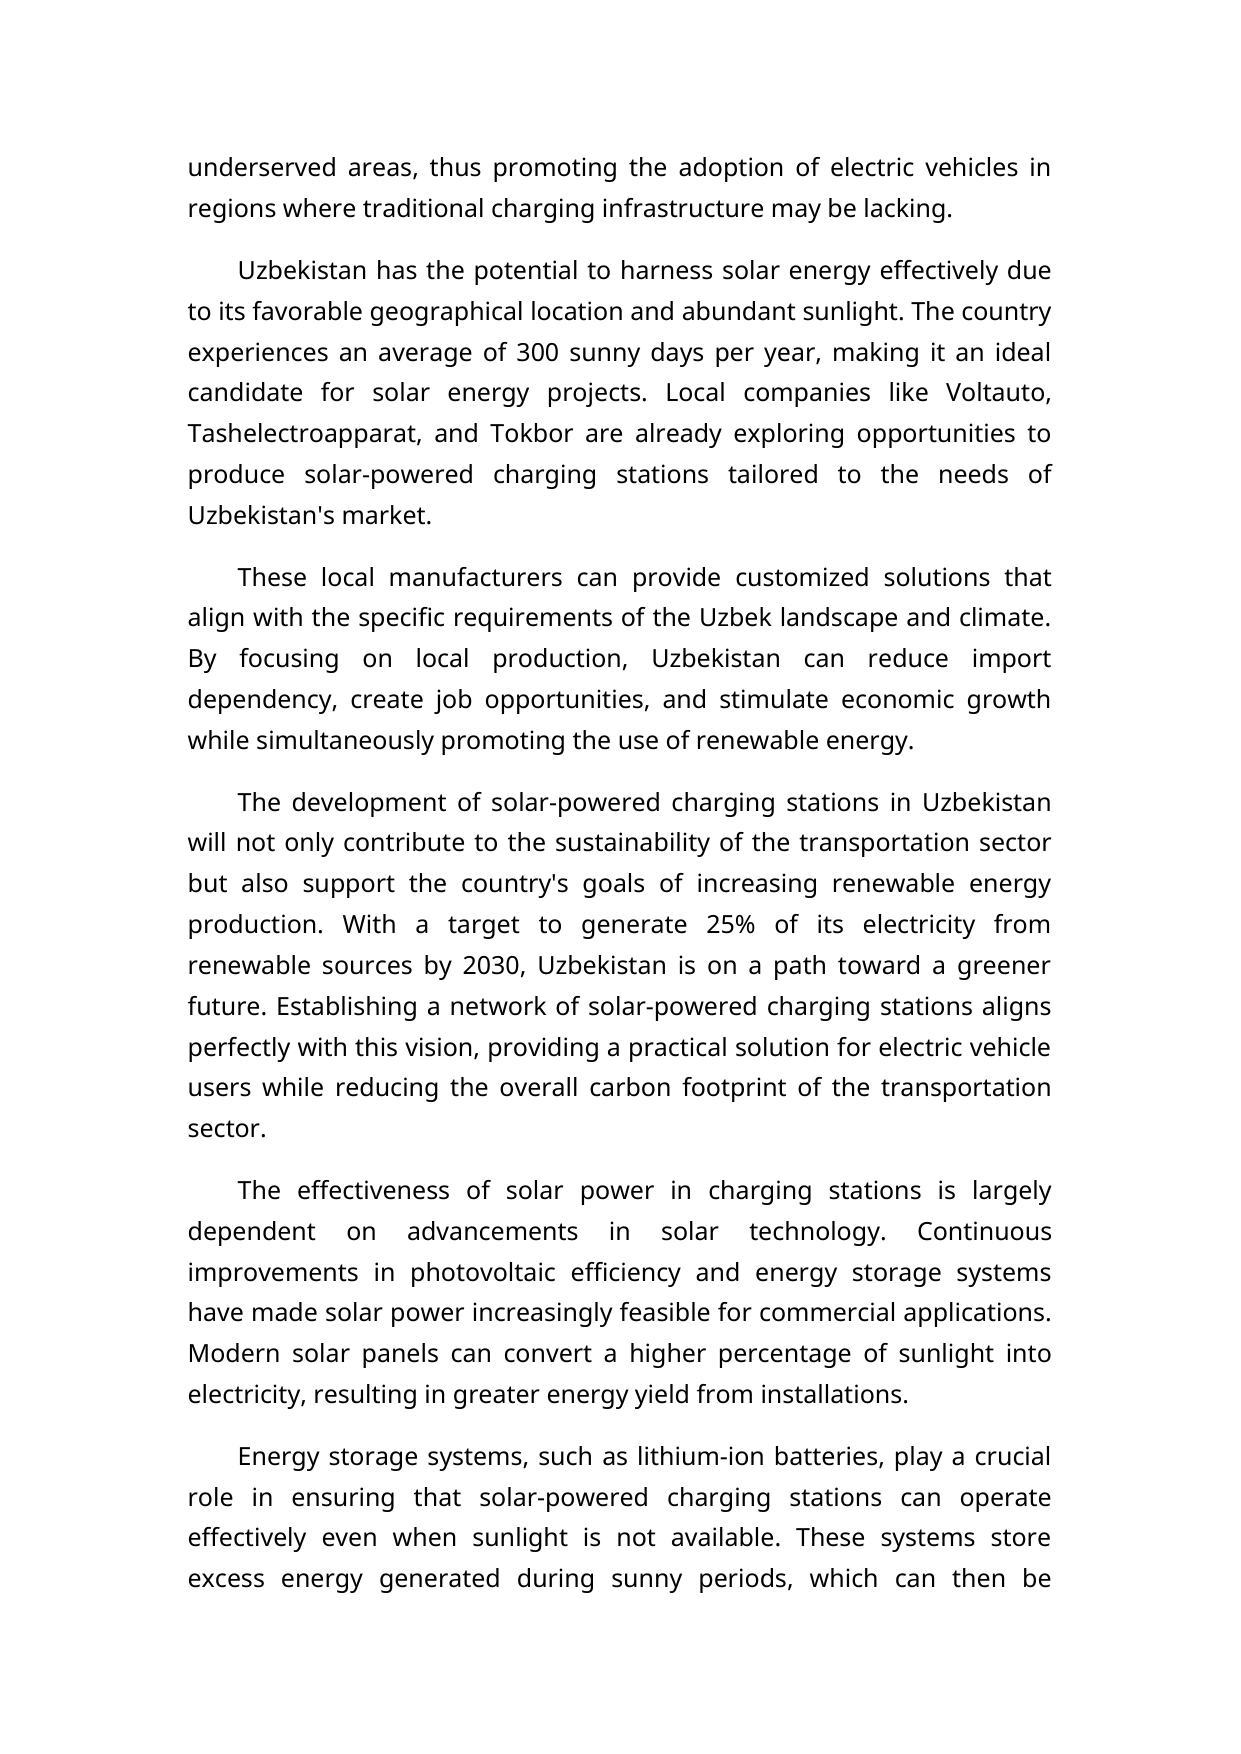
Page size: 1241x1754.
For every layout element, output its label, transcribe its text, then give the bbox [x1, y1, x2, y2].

text Uzbekistan has the potential to harness solar energy effectively due to its favorable geographical location and abundant sunlight. The country experiences an average of 300 sunny days per year, making it an ideal candidate for solar energy projects. Local companies like Voltauto, Tashelectroapparat, and Tokbor are already exploring opportunities to produce solar-powered charging stations tailored to the needs of Uzbekistan's market. [187, 252, 1053, 532]
text The effectiveness of solar power in charging stations is largely dependent on advancements in solar technology. Continuous improvements in photovoltaic efficiency and energy storage systems have made solar power increasingly feasible for commercial applications. Modern solar panels can convert a higher percentage of sunlight into electricity, resulting in greater energy yield from installations. [187, 1172, 1053, 1411]
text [187, 150, 1053, 225]
text The development of solar-powered charging stations in Uzbekistan will not only contribute to the sustainability of the transportation sector but also support the country's goals of increasing renewable energy production. With a target to generate 25% of its electricity from renewable sources by 2030, Uzbekistan is on a path toward a greener future. Establishing a network of solar-powered charging stations aligns perfectly with this vision, providing a practical solution for electric vehicle users while reducing the overall carbon footprint of the transportation sector. [187, 784, 1053, 1145]
text These local manufacturers can provide customized solutions that align with the specific requirements of the Uzbek landscape and climate. By focusing on local production, Uzbekistan can reduce import dependency, create job opportunities, and stimulate economic growth while simultaneously promoting the use of renewable energy. [187, 559, 1053, 757]
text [187, 1438, 1053, 1595]
